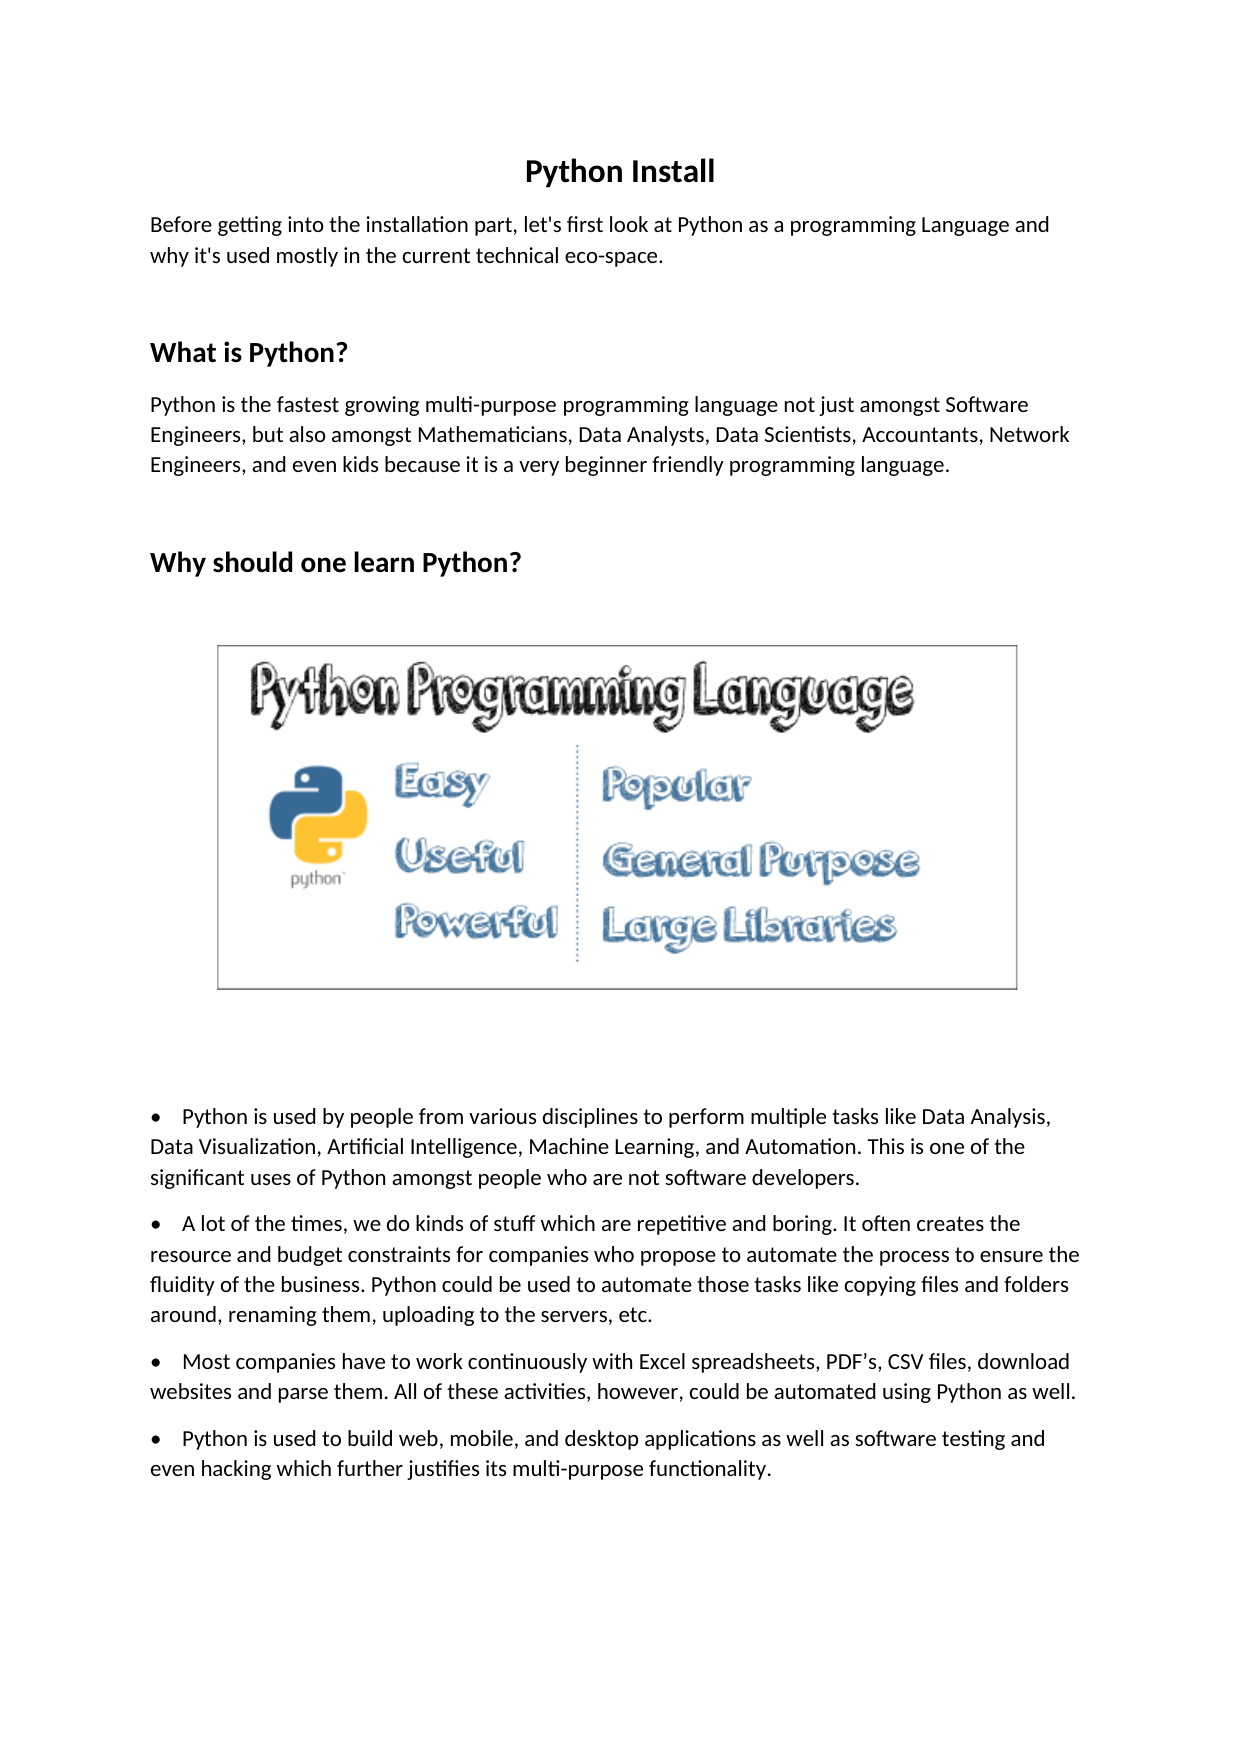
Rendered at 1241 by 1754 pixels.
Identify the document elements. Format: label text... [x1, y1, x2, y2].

text • Python is used to build web, mobile, and desktop applications as well as software testing and even hacking which further justifies its multi-purpose functionality. [150, 1424, 1090, 1482]
text Python Install [150, 150, 1090, 191]
text Before getting into the installation part, let's first look at Python as a programming Language and why it's used mostly in the current technical eco-space. [150, 211, 1090, 269]
text • A lot of the times, we do kinds of stuff which are repetitive and boring. It often creates the resource and budget constraints for companies who propose to automate the process to ensure the fluidity of the business. Python could be used to automate those tasks like copying files and folders around, renaming them, uploading to the servers, etc. [150, 1209, 1090, 1328]
picture [217, 645, 1018, 990]
text What is Python? [150, 334, 1090, 370]
text Why should one learn Python? [150, 544, 1090, 579]
text Python is the fastest growing multi-purpose programming language not just amongst Software Engineers, but also amongst Mathematicians, Data Analysts, Data Scientists, Accountants, Network Engineers, and even kids because it is a very beginner friendly programming language. [150, 390, 1090, 478]
text • Python is used by people from various disciplines to perform multiple tasks like Data Analysis, Data Visualization, Artificial Intelligence, Machine Learning, and Automation. This is one of the significant uses of Python amongst people who are not software developers. [150, 1102, 1090, 1191]
text • Most companies have to work continuously with Excel spreadsheets, PDF’s, CSV files, download websites and parse them. All of these activities, however, could be automated using Python as well. [150, 1347, 1090, 1405]
